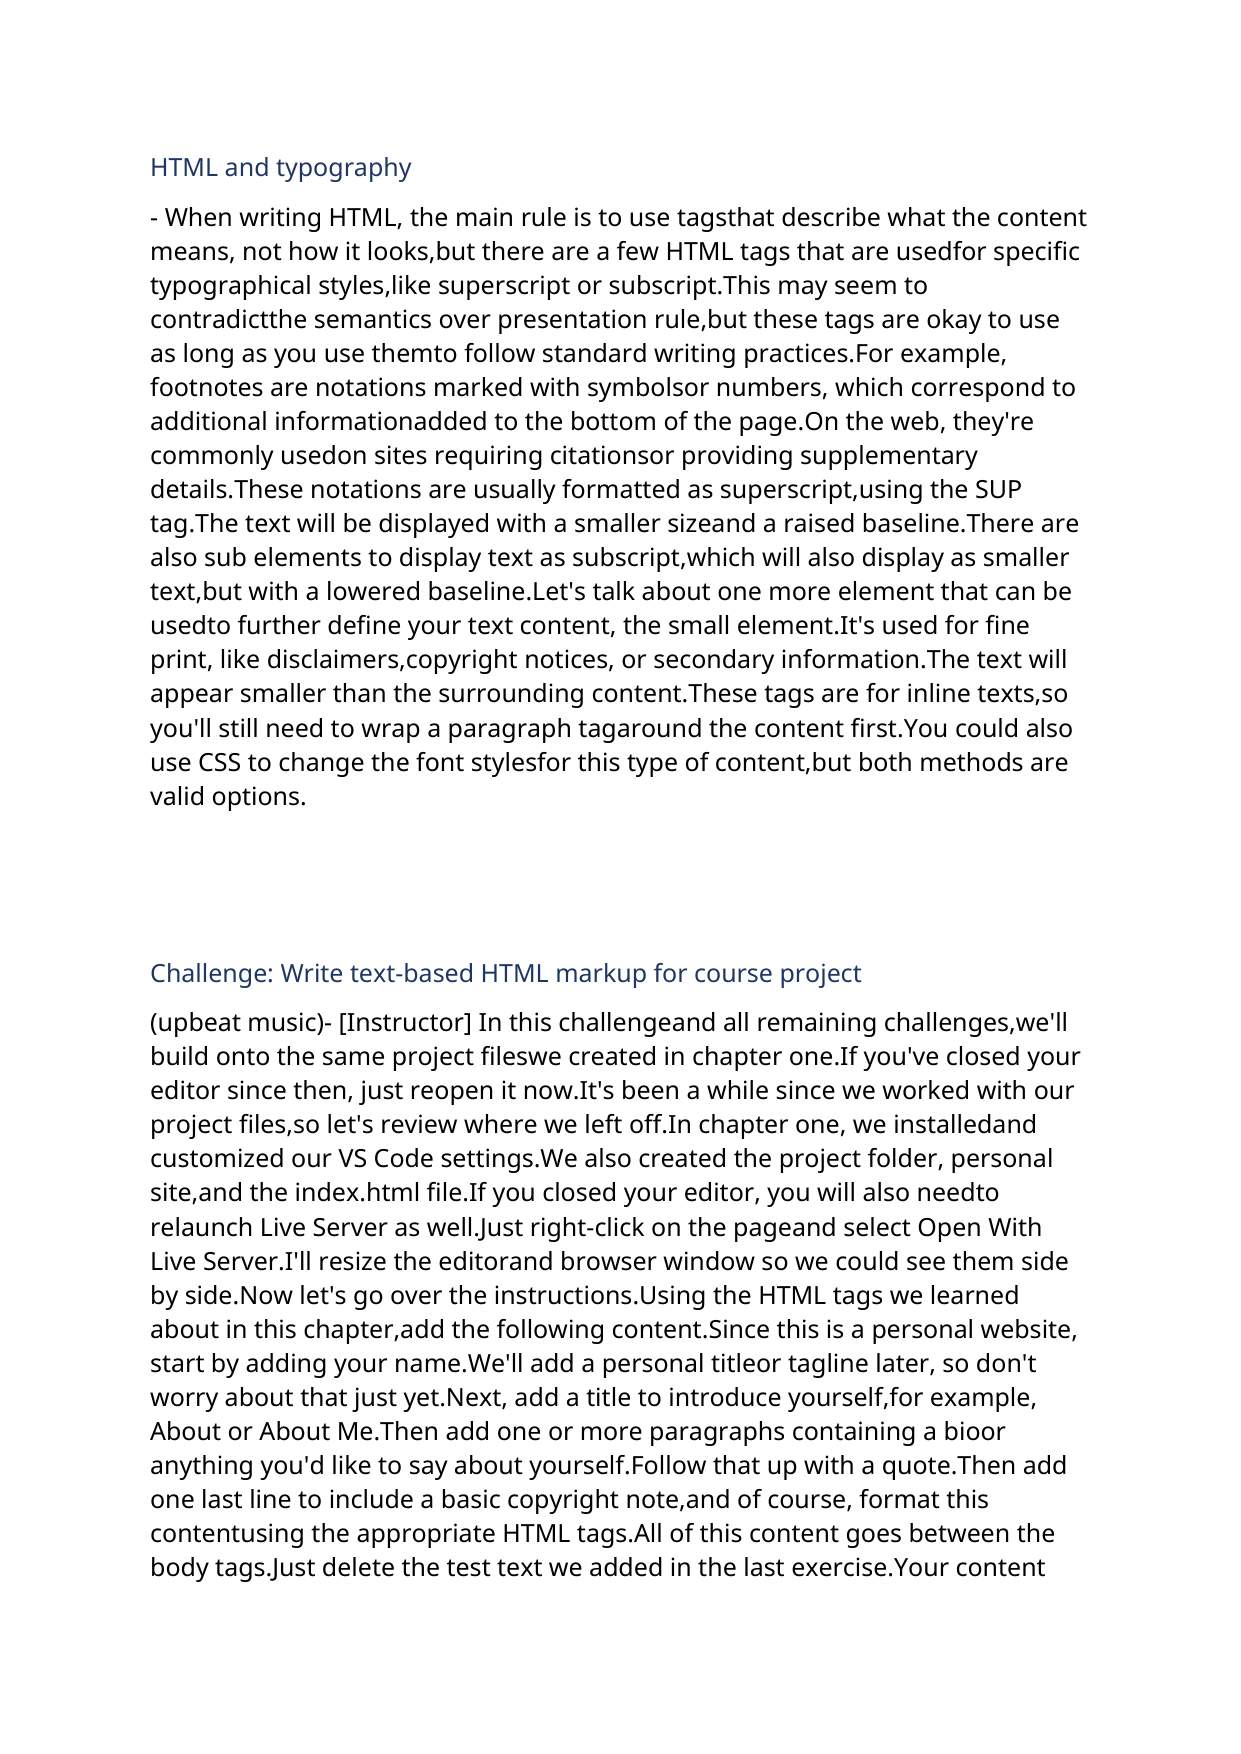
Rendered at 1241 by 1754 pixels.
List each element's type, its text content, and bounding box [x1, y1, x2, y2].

subtitle Challenge: Write text-based HTML markup for course project [150, 956, 1090, 989]
text - When writing HTML, the main rule is to use tagsthat describe what the content means, not how it looks,but there are a few HTML tags that are usedfor specific typographical styles,like superscript or subscript.This may seem to contradictthe semantics over presentation rule,but these tags are okay to use as long as you use themto follow standard writing practices.For example, footnotes are notations marked with symbolsor numbers, which correspond to additional informationadded to the bottom of the page.On the web, they're commonly usedon sites requiring citationsor providing supplementary details.These notations are usually formatted as superscript,using the SUP tag.The text will be displayed with a smaller sizeand a raised baseline.There are also sub elements to display text as subscript,which will also display as smaller text,but with a lowered baseline.Let's talk about one more element that can be usedto further define your text content, the small element.It's used for fine print, like disclaimers,copyright notices, or secondary information.The text will appear smaller than the surrounding content.These tags are for inline texts,so you'll still need to wrap a paragraph tagaround the content first.You could also use CSS to change the font stylesfor this type of content,but both methods are valid options. [150, 199, 1090, 812]
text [150, 1005, 1090, 1584]
subtitle HTML and typography [150, 150, 1090, 184]
